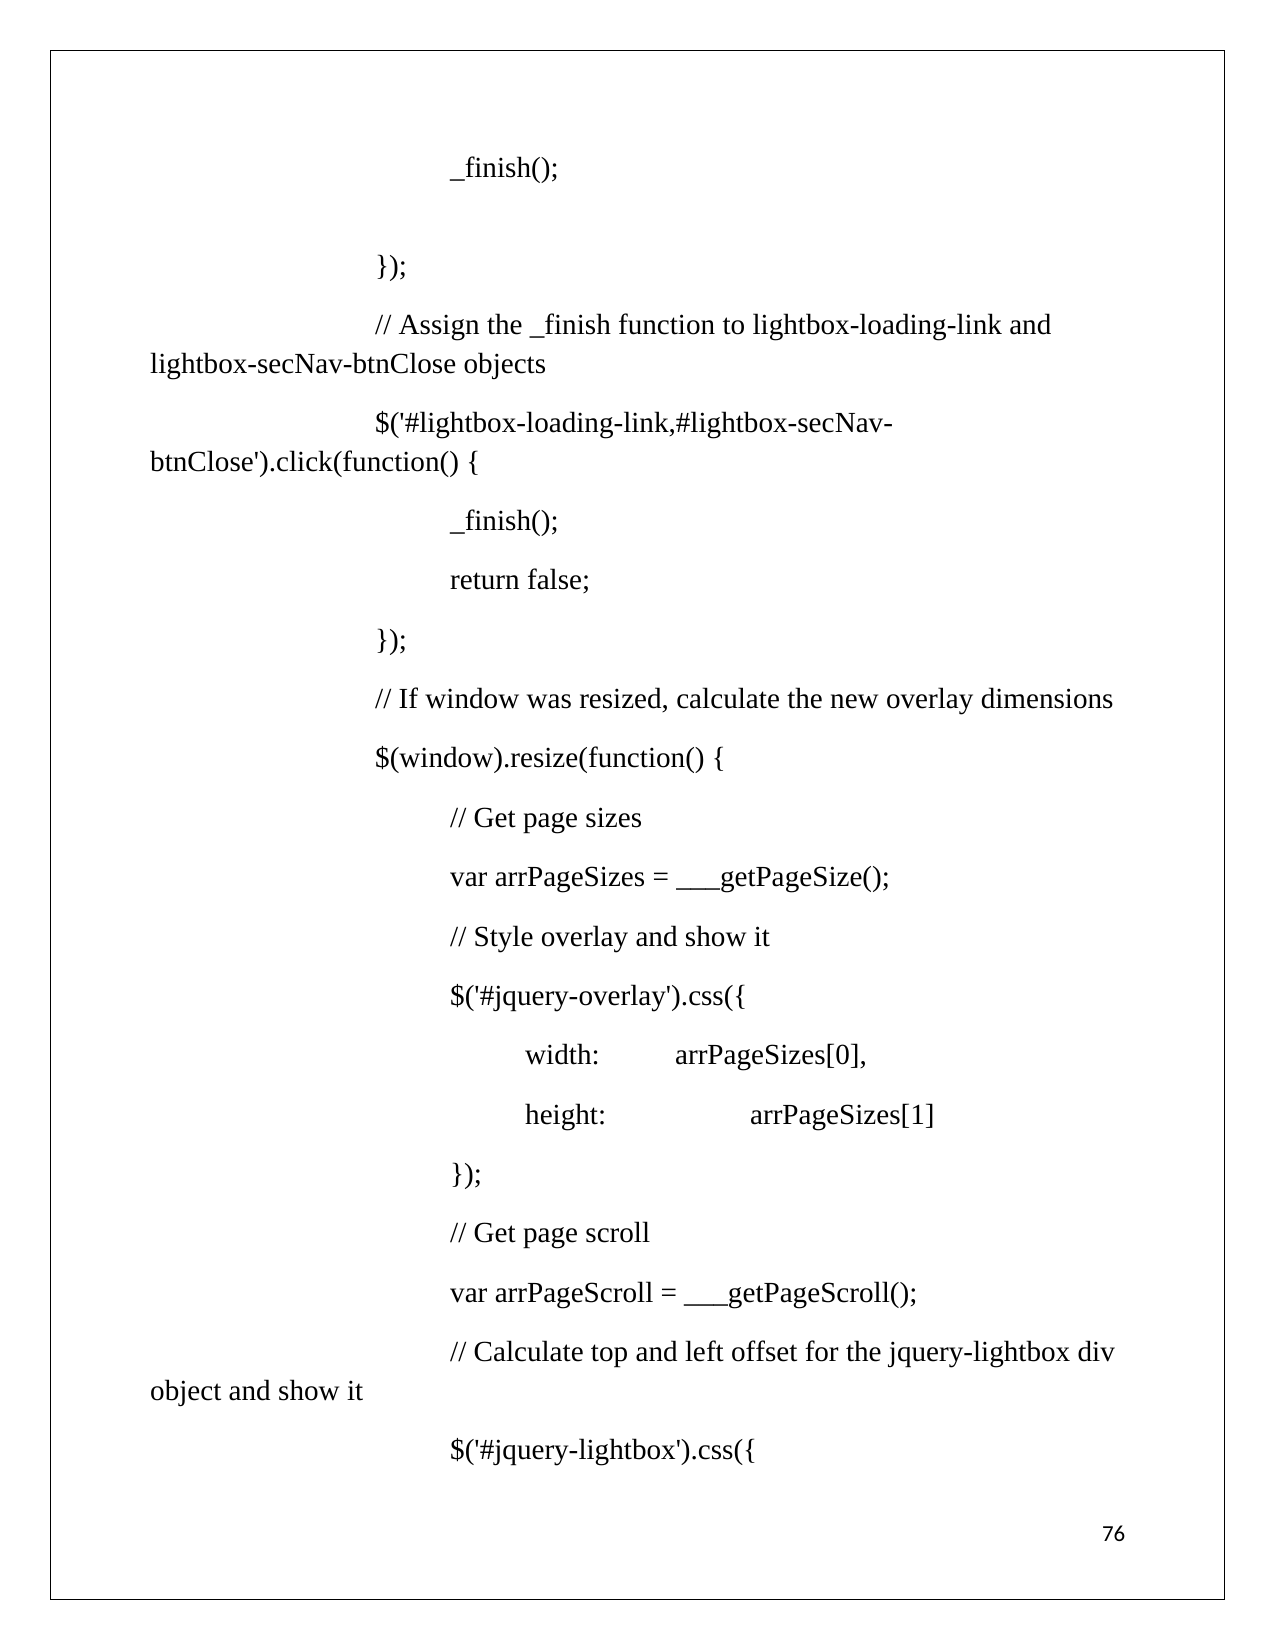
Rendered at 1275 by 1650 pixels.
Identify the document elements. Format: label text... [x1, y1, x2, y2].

text // Get page scroll [150, 1216, 1125, 1249]
text $('#jquery-overlay').css({ [150, 978, 1125, 1012]
text // Style overlay and show it [150, 919, 1125, 952]
text $(window).resize(function() { [150, 741, 1125, 774]
text $('#lightbox-loading-link,#lightbox-secNav-btnClose').click(function() { [150, 405, 1125, 477]
text // Assign the _finish function to lightbox-loading-link and lightbox-secNav-btnClose objects [150, 307, 1125, 379]
text // If window was resized, calculate the new overlay dimensions [150, 681, 1125, 715]
text }); [150, 248, 1125, 281]
text height: arrPageSizes[1] [150, 1097, 1125, 1130]
text }); [150, 1156, 1125, 1190]
text $('#jquery-lightbox').css({ [150, 1432, 1125, 1466]
text }); [150, 622, 1125, 655]
text _finish(); [150, 503, 1125, 537]
text width: arrPageSizes[0], [150, 1037, 1125, 1071]
text var arrPageScroll = ___getPageScroll(); [150, 1275, 1125, 1308]
text var arrPageSizes = ___getPageSize(); [150, 859, 1125, 893]
text _finish(); [150, 150, 1125, 222]
text // Get page sizes [150, 800, 1125, 833]
text // Calculate top and left offset for the jquery-lightbox div object and show it [150, 1334, 1125, 1406]
text return false; [150, 562, 1125, 596]
